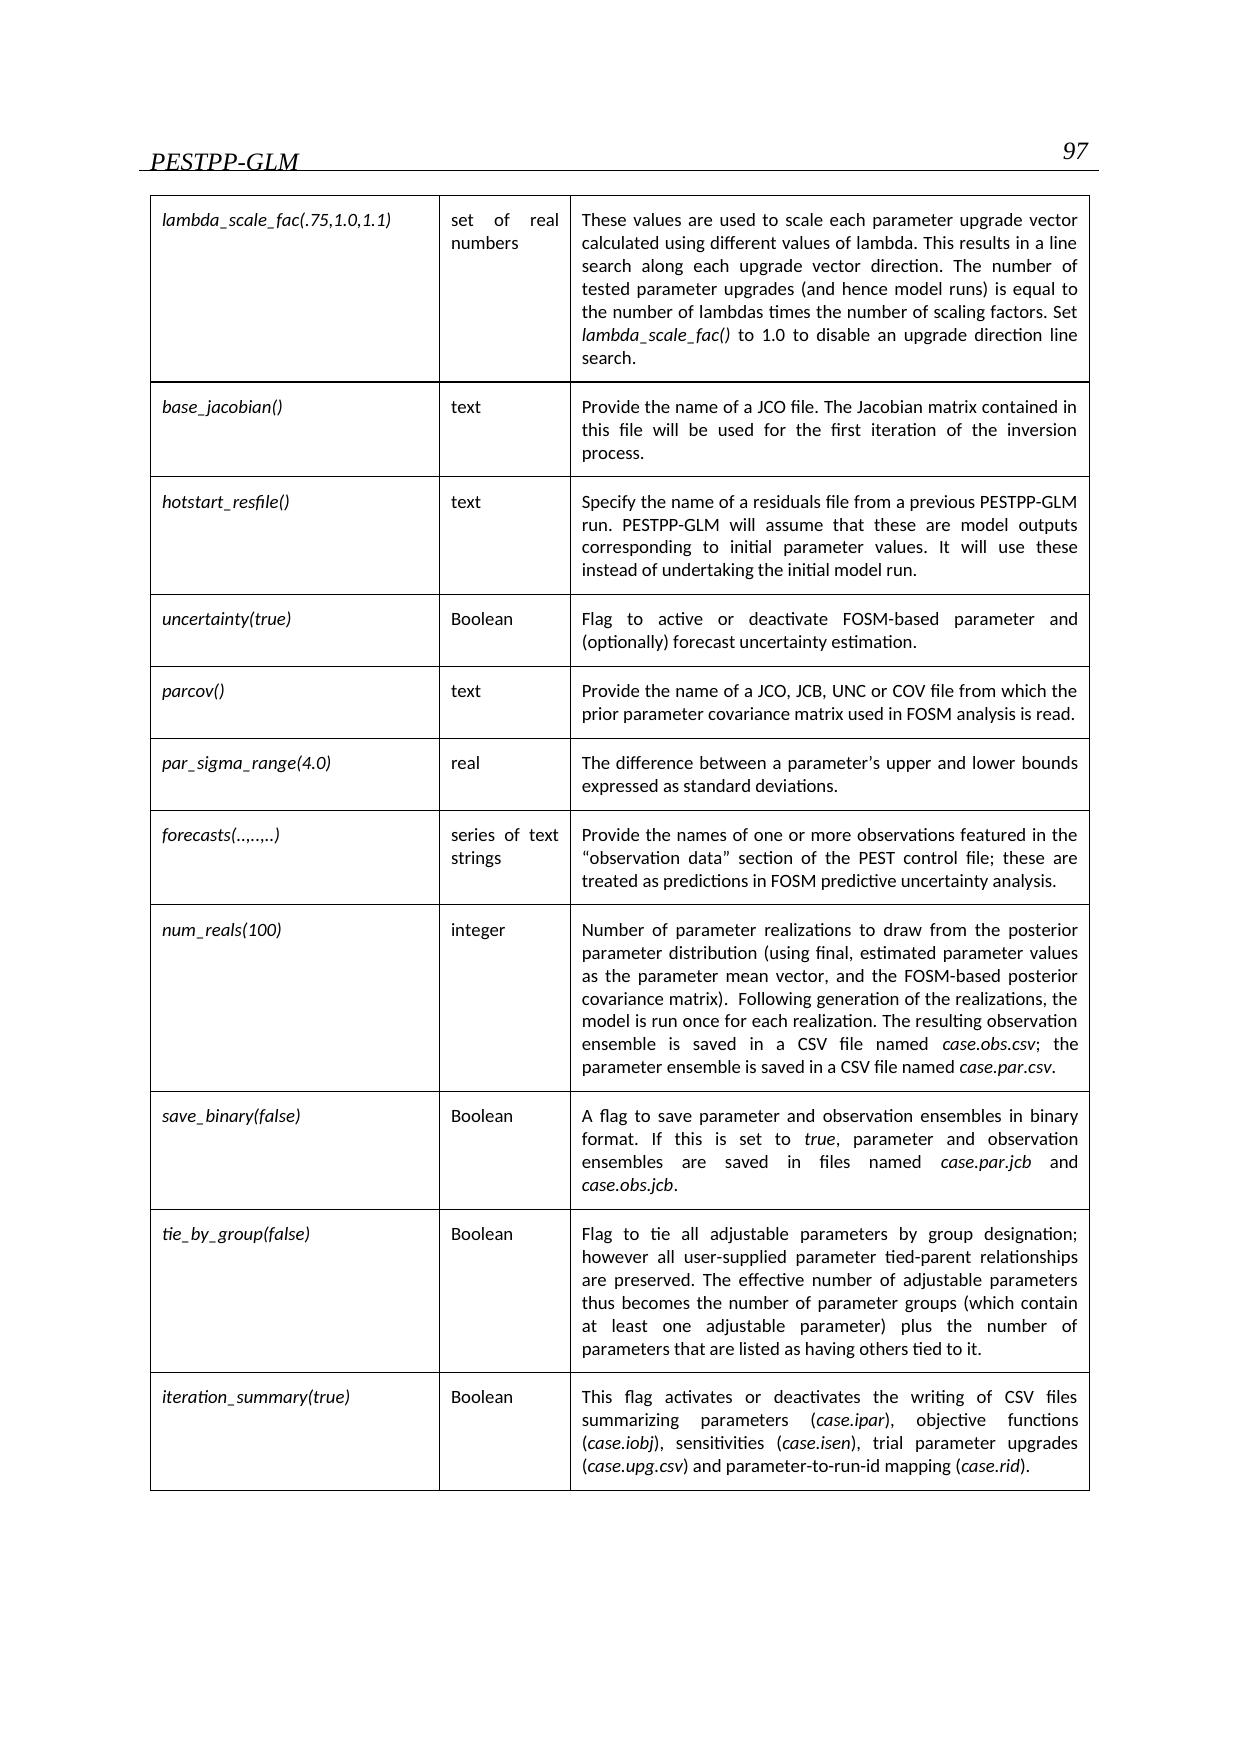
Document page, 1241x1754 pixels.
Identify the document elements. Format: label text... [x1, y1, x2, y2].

table_cell This flag activates or deactivates the writing of CSV files summarizing parameters (case.ipar), objective functions (case.iobj), sensitivities (case.isen), trial parameter upgrades (case.upg.csv) and parameter-to-run-id mapping (case.rid). [571, 1373, 1089, 1490]
table_cell text [440, 667, 570, 738]
table_cell Boolean [440, 1092, 570, 1208]
table_cell tie_by_group(false) [151, 1210, 439, 1372]
table_cell base_jacobian() [151, 383, 439, 476]
table_cell uncertainty(true) [151, 595, 439, 666]
table_cell Boolean [440, 1210, 570, 1372]
table_cell iteration_summary(true) [151, 1373, 439, 1490]
table_cell parcov() [151, 667, 439, 738]
table_cell A flag to save parameter and observation ensembles in binary format. If this is set to true, parameter and observation ensembles are saved in files named case.par.jcb and case.obs.jcb. [571, 1092, 1089, 1208]
table_cell num_reals(100) [151, 905, 439, 1091]
table_cell lambda_scale_fac(.75,1.0,1.1) [151, 196, 439, 381]
table_cell set of real numbers [440, 196, 570, 381]
table_cell These values are used to scale each parameter upgrade vector calculated using different values of lambda. This results in a line search along each upgrade vector direction. The number of tested parameter upgrades (and hence model runs) is equal to the number of lambdas times the number of scaling factors. Set lambda_scale_fac() to 1.0 to disable an upgrade direction line search. [571, 196, 1089, 381]
table_cell Flag to active or deactivate FOSM-based parameter and (optionally) forecast uncertainty estimation. [571, 595, 1089, 666]
table_cell series of text strings [440, 811, 570, 904]
table_cell Number of parameter realizations to draw from the posterior parameter distribution (using final, estimated parameter values as the parameter mean vector, and the FOSM-based posterior covariance matrix). Following generation of the realizations, the model is run once for each realization. The resulting observation ensemble is saved in a CSV file named case.obs.csv; the parameter ensemble is saved in a CSV file named case.par.csv. [571, 905, 1089, 1091]
table_cell Provide the name of a JCO, JCB, UNC or COV file from which the prior parameter covariance matrix used in FOSM analysis is read. [571, 667, 1089, 738]
table_cell hotstart_resfile() [151, 477, 439, 594]
table_cell par_sigma_range(4.0) [151, 739, 439, 809]
table_cell Boolean [440, 1373, 570, 1490]
table_cell Specify the name of a residuals file from a previous PESTPP-GLM run. PESTPP-GLM will assume that these are model outputs corresponding to initial parameter values. It will use these instead of undertaking the initial model run. [571, 477, 1089, 594]
table_cell forecasts(..,..,..) [151, 811, 439, 904]
table_cell Flag to tie all adjustable parameters by group designation; however all user-supplied parameter tied-parent relationships are preserved. The effective number of adjustable parameters thus becomes the number of parameter groups (which contain at least one adjustable parameter) plus the number of parameters that are listed as having others tied to it. [571, 1210, 1089, 1372]
table_cell Provide the name of a JCO file. The Jacobian matrix contained in this file will be used for the first iteration of the inversion process. [571, 383, 1089, 476]
table_cell Boolean [440, 595, 570, 666]
table_cell Provide the names of one or more observations featured in the “observation data” section of the PEST control file; these are treated as predictions in FOSM predictive uncertainty analysis. [571, 811, 1089, 904]
table_cell text [440, 383, 570, 476]
table_cell integer [440, 905, 570, 1091]
table_cell save_binary(false) [151, 1092, 439, 1208]
table_cell text [440, 477, 570, 594]
table_cell real [440, 739, 570, 809]
table_cell The difference between a parameter’s upper and lower bounds expressed as standard deviations. [571, 739, 1089, 809]
